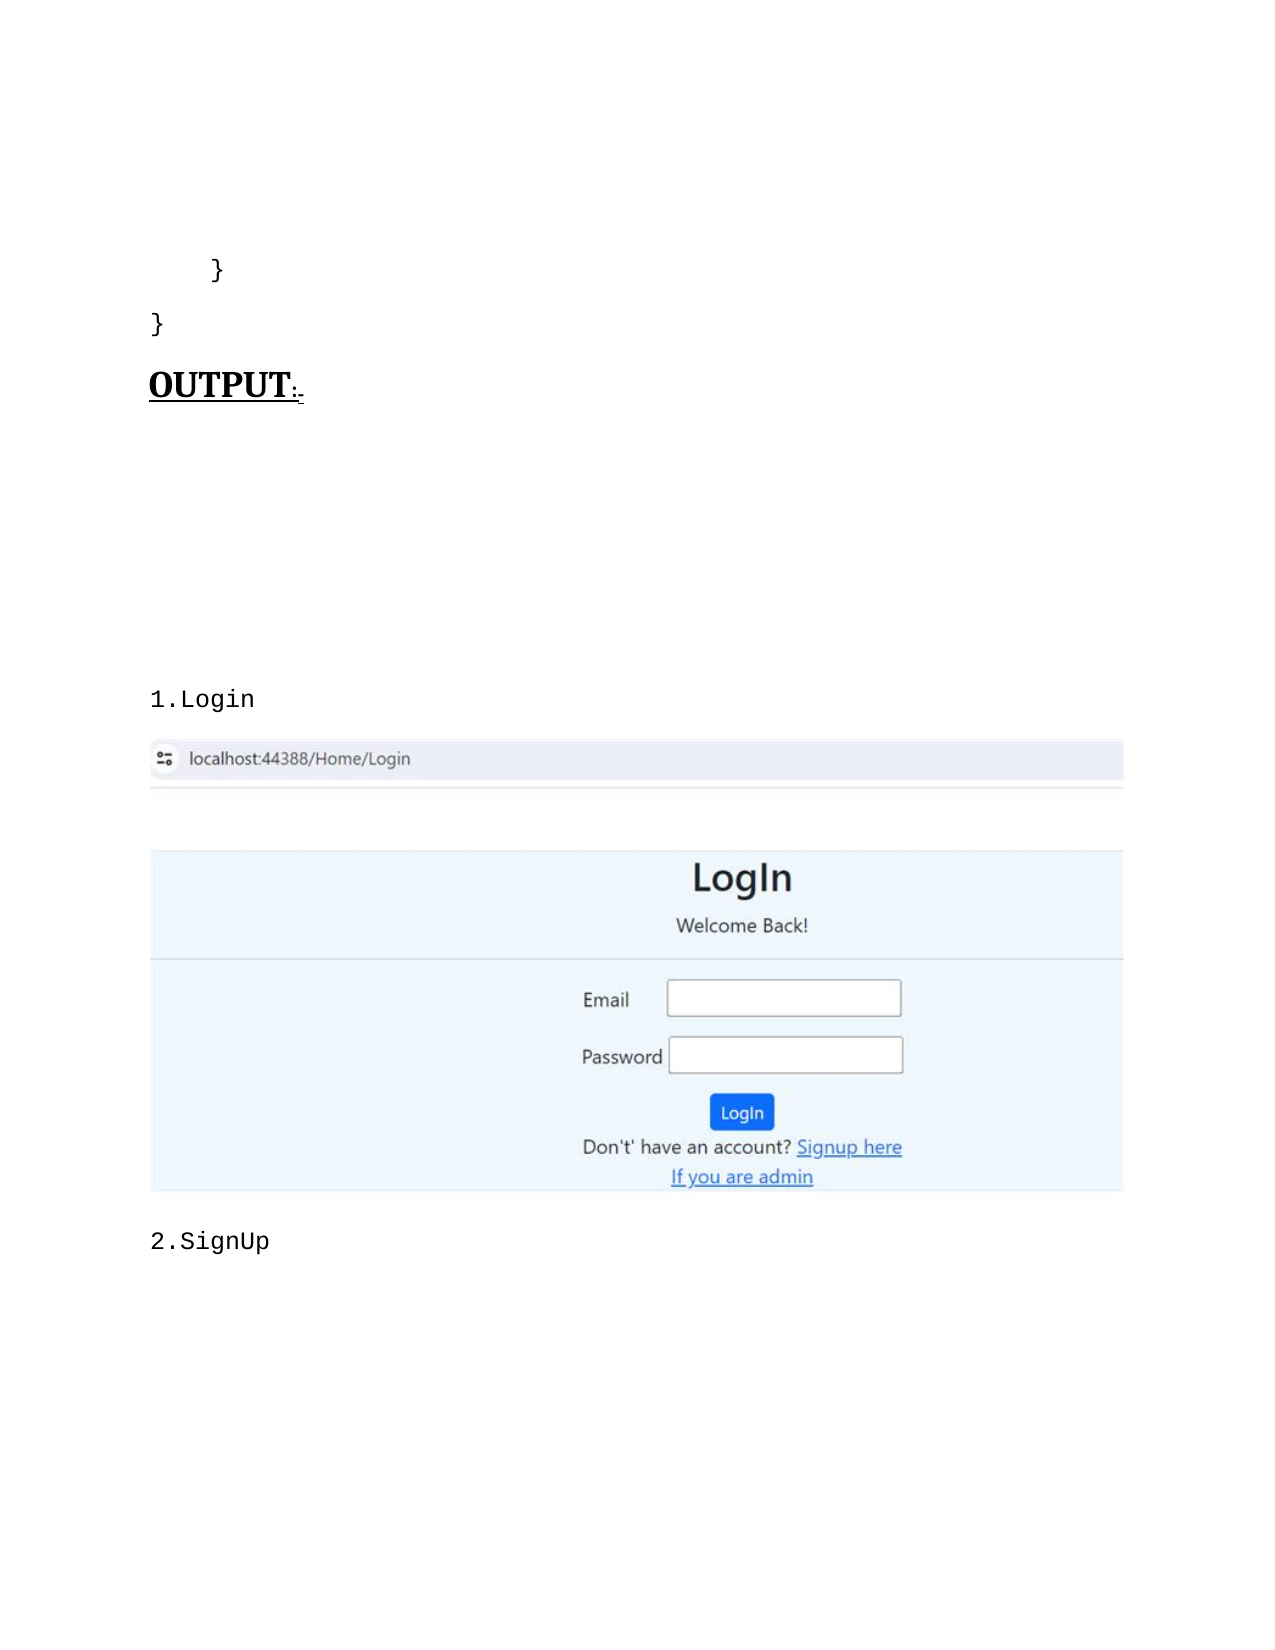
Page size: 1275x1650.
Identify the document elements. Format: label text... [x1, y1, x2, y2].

text 2.SignUp [150, 1229, 990, 1257]
text 1.Login [150, 686, 990, 714]
text } [150, 310, 990, 339]
subtitle OUTPUT:- [148, 364, 990, 407]
picture [150, 739, 1124, 1204]
text } [150, 257, 990, 285]
